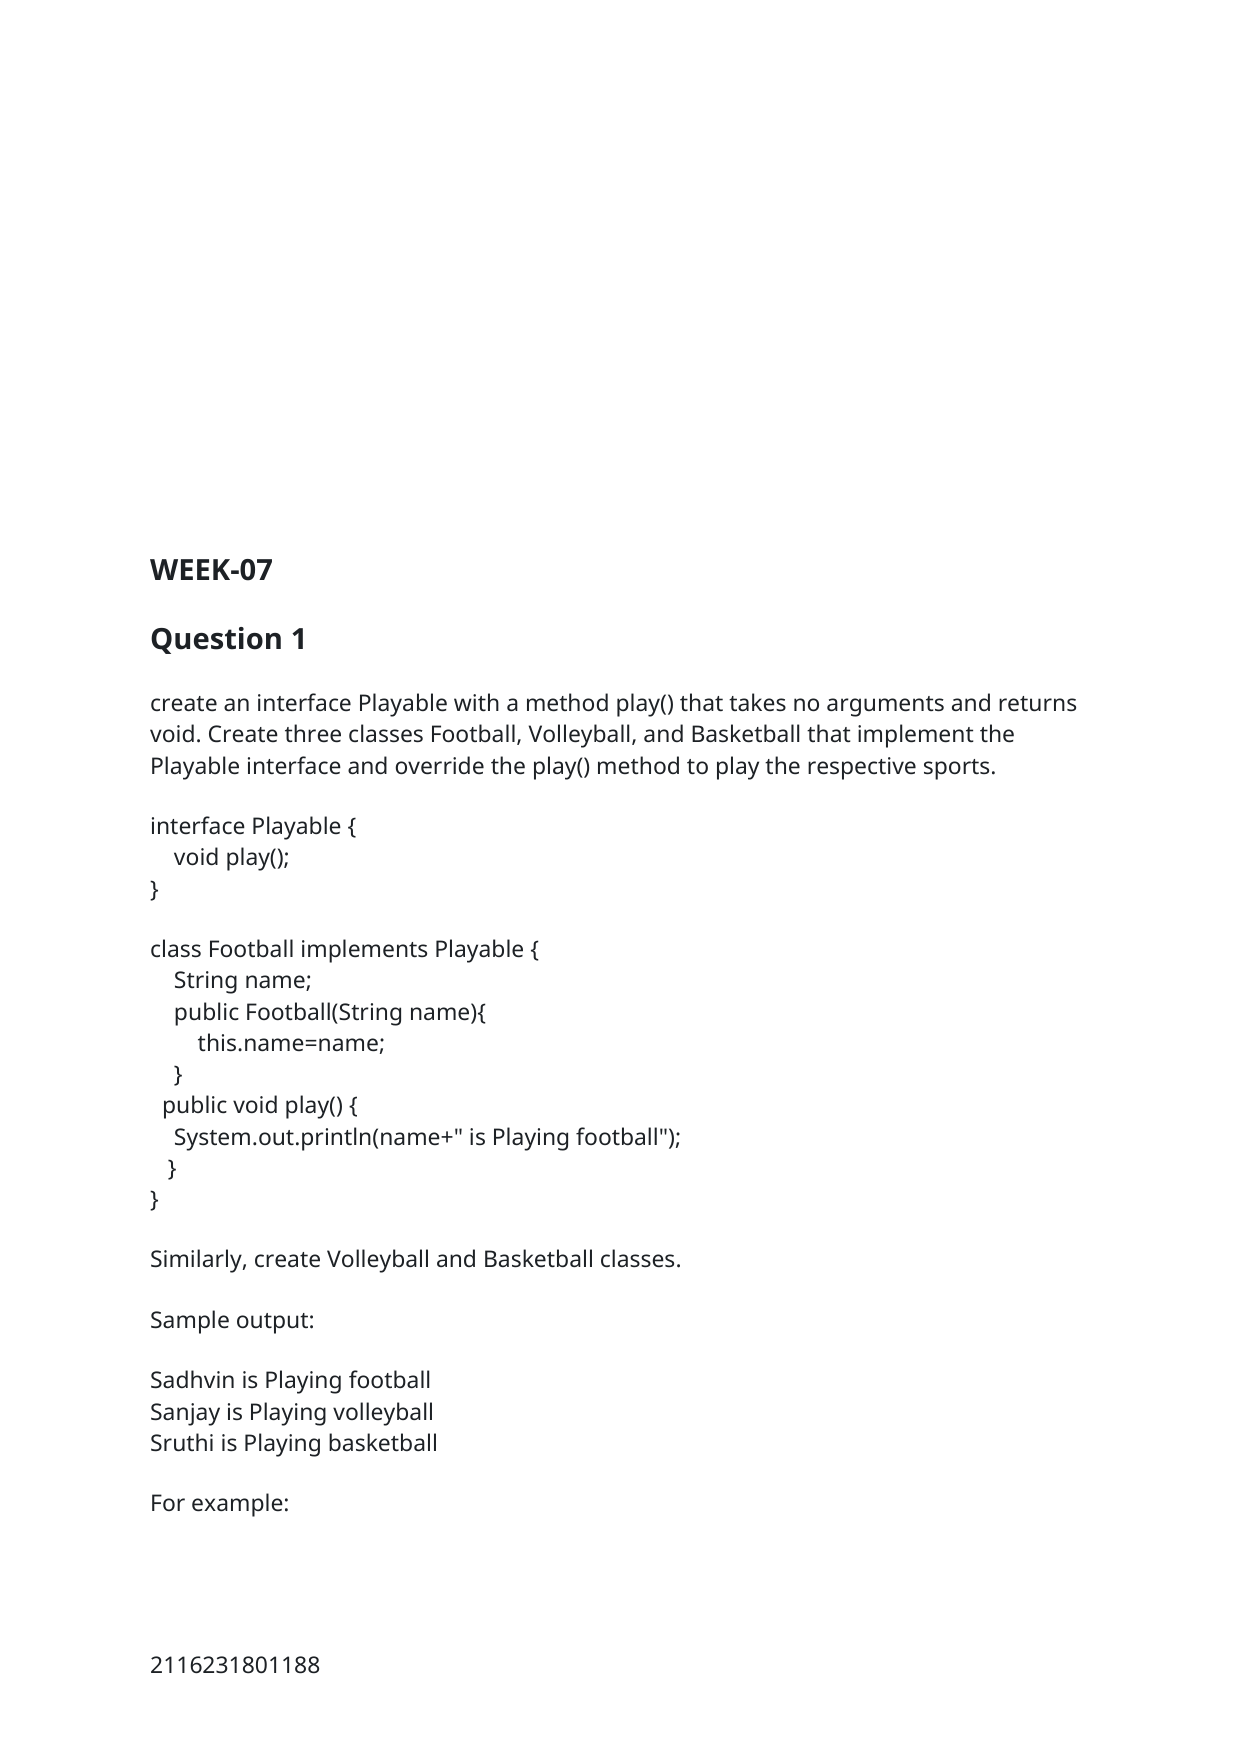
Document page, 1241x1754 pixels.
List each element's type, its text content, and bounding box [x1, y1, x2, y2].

subtitle WEEK-07 [150, 549, 1090, 589]
subtitle create an interface Playable with a method play() that takes no arguments and returns void. Create three classes Football, Volleyball, and Basketball that implement the Playable interface and override the play() method to play the respective sports. [150, 687, 1090, 781]
subtitle Sadhvin is Playing football Sanjay is Playing volleyball Sruthi is Playing basketball [150, 1364, 1090, 1458]
subtitle class Football implements Playable { String name; public Football(String name){ this.name=name; } public void play() { System.out.println(name+" is Playing football"); } } [150, 933, 1090, 1214]
subtitle Question 1 [150, 618, 1090, 658]
subtitle Similarly, create Volleyball and Basketball classes. [150, 1243, 1090, 1275]
subtitle Sample output: [150, 1304, 1090, 1335]
subtitle For example: [150, 1487, 1090, 1518]
subtitle interface Playable { void play(); } [150, 810, 1090, 904]
